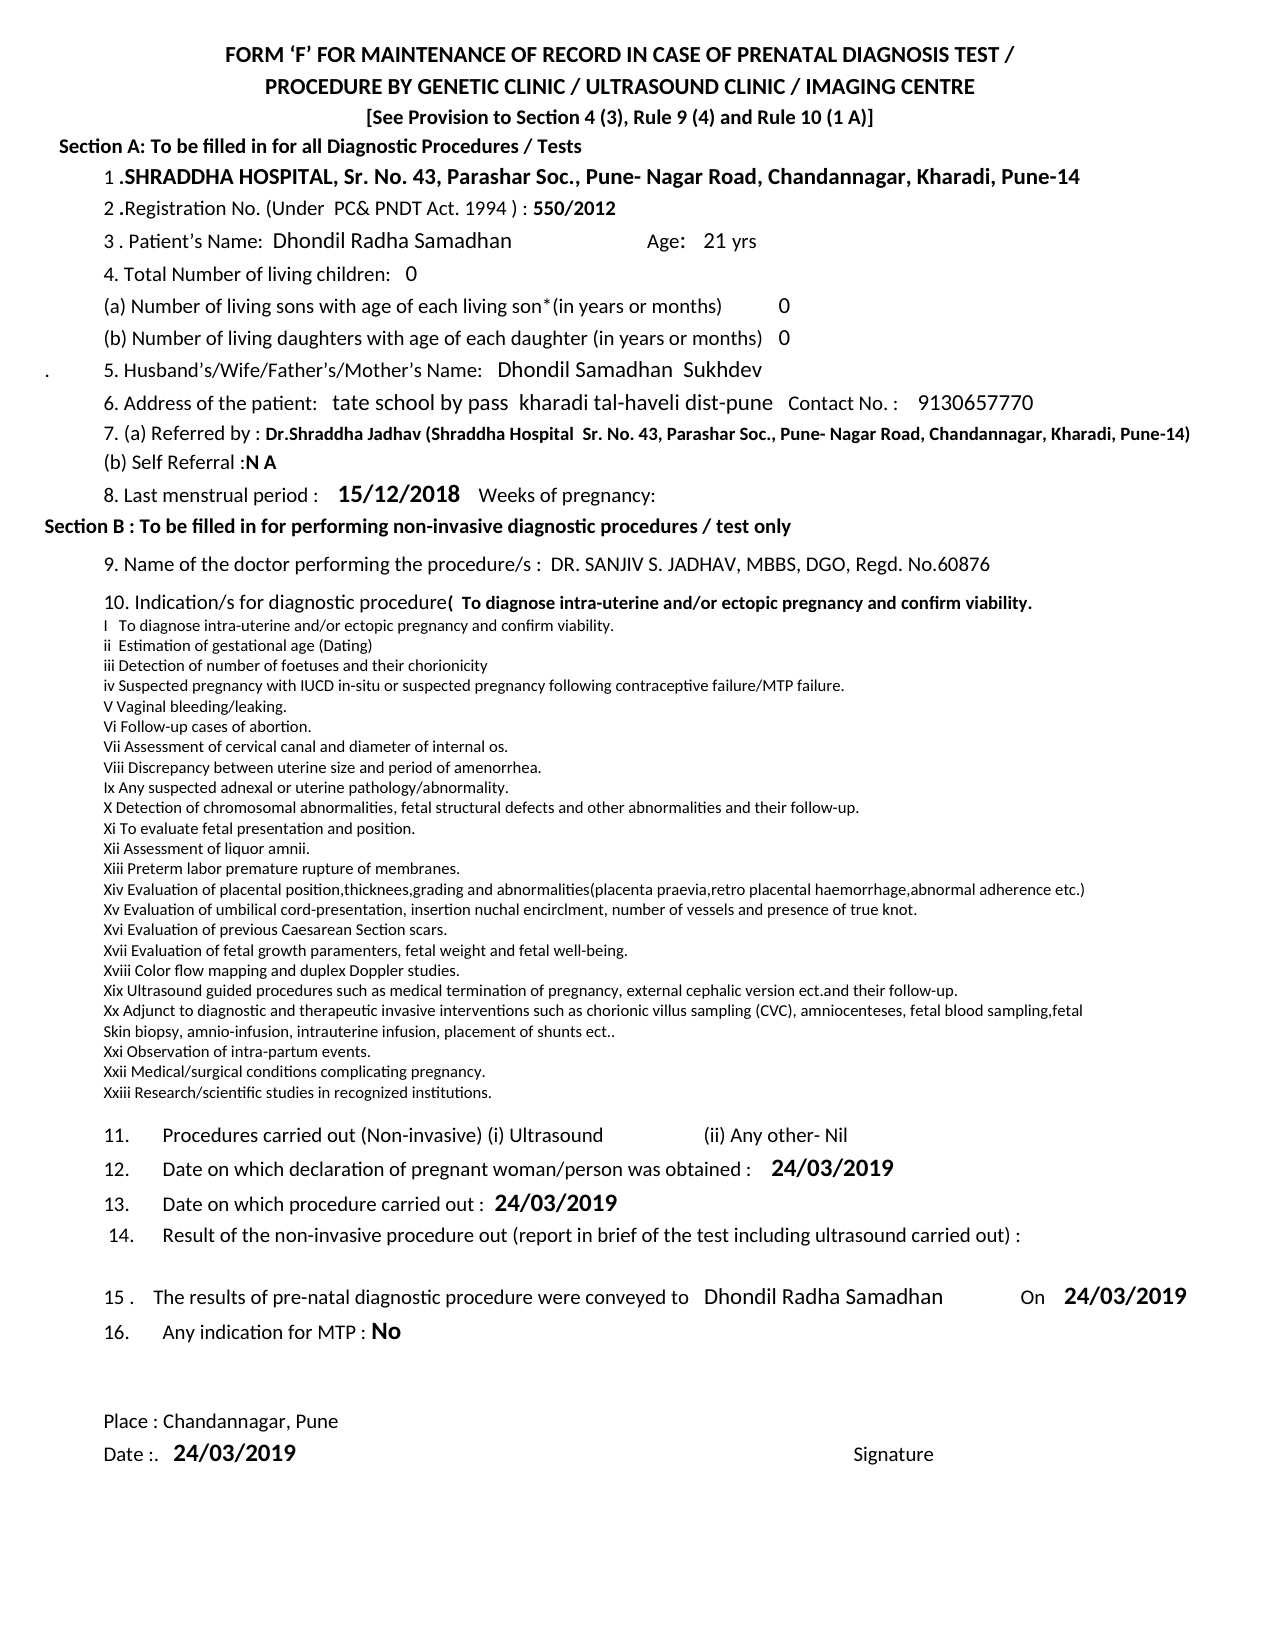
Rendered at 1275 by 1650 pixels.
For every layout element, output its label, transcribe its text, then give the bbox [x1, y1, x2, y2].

text 6. Address of the patient: Contact No. : [103, 388, 1255, 416]
text (b) Number of living daughters with age of each daughter (in years or months) [44, 323, 1255, 351]
text 7. (a) Referred by : Dr.Shraddha Jadhav (Shraddha Hospital Sr. No. 43, Parashar Soc., Pune- Nagar Road, Chandannagar, Kharadi, Pune-14) [44, 420, 1255, 445]
text Vi Follow-up cases of abortion. [0, 716, 1196, 737]
text 13. Date on which procedure carried out : [0, 1187, 1275, 1217]
text 3 . Patient’s Name: Age: yrs [44, 224, 1166, 254]
text Xii Assessment of liquor amnii. [0, 838, 1196, 858]
text 8. Last menstrual period : Weeks of pregnancy: [44, 478, 1255, 509]
text Xix Ultrasound guided procedures such as medical termination of pregnancy, external cephalic version ect.and their follow-up. [0, 980, 1275, 1001]
text 2 .Registration No. (Under PC& PNDT Act. 1994 ) : 550/2012 [44, 195, 1196, 220]
text ii Estimation of gestational age (Dating) [0, 635, 1196, 655]
text 12. Date on which declaration of pregnant woman/person was obtained : [0, 1152, 1275, 1182]
text Place : Chandannagar, Pune [0, 1408, 1275, 1434]
text Date :. Signature [0, 1438, 1275, 1468]
text iii Detection of number of foetuses and their chorionicity [0, 655, 1196, 676]
text X Detection of chromosomal abnormalities, fetal structural defects and other abnormalities and their follow-up. [0, 798, 1196, 818]
text 4. Total Number of living children: [44, 259, 1196, 287]
text Xv Evaluation of umbilical cord-presentation, insertion nuchal encirclment, number of vessels and presence of true knot. [0, 899, 1275, 919]
text Xiv Evaluation of placental position,thicknees,grading and abnormalities(placenta praevia,retro placental haemorrhage,abnormal adherence etc.) [0, 879, 1275, 899]
text I To diagnose intra-uterine and/or ectopic pregnancy and confirm viability. [75, 615, 1255, 635]
text Section A: To be filled in for all Diagnostic Procedures / Tests [44, 133, 1196, 159]
text (b) Self Referral :N A [44, 449, 1255, 474]
text Section B : To be filled in for performing non-invasive diagnostic procedures / test only [44, 513, 1255, 538]
text Xiii Preterm labor premature rupture of membranes. [0, 858, 1196, 879]
text V Vaginal bleeding/leaking. [0, 696, 1196, 716]
text Xi To evaluate fetal presentation and position. [0, 818, 1196, 838]
text Xvii Evaluation of fetal growth paramenters, fetal weight and fetal well-being. [0, 940, 1275, 960]
text 10. Indication/s for diagnostic procedure( To diagnose intra-uterine and/or ectopic pregnancy and confirm viability. [75, 589, 1255, 615]
text 16. Any indication for MTP : No [0, 1315, 1275, 1346]
text (a) Number of living sons with age of each living son*(in years or months) [44, 291, 1255, 319]
text iv Suspected pregnancy with IUCD in-situ or suspected pregnancy following contraceptive failure/MTP failure. [0, 676, 1196, 696]
text [See Provision to Section 4 (3), Rule 9 (4) and Rule 10 (1 A)] [44, 104, 1196, 129]
text Skin biopsy, amnio-infusion, intrauterine infusion, placement of shunts ect.. [0, 1021, 1275, 1041]
text Xxii Medical/surgical conditions complicating pregnancy. [0, 1062, 1275, 1082]
text . 5. Husband’s/Wife/Father’s/Mother’s Name: [44, 355, 1255, 383]
text PROCEDURE BY GENETIC CLINIC / ULTRASOUND CLINIC / IMAGING CENTRE [44, 72, 1196, 100]
text Viii Discrepancy between uterine size and period of amenorrhea. [0, 757, 1196, 777]
text 11. Procedures carried out (Non-invasive) (i) Ultrasound (ii) Any other- Nil [0, 1123, 1275, 1148]
text 9. Name of the doctor performing the procedure/s : DR. SANJIV S. JADHAV, MBBS, DGO, Regd. No.60876 [0, 551, 1255, 577]
text Xvi Evaluation of previous Caesarean Section scars. [0, 919, 1275, 940]
text FORM ‘F’ FOR MAINTENANCE OF RECORD IN CASE OF PRENATAL DIAGNOSIS TEST / [44, 40, 1196, 68]
text 1 .SHRADDHA HOSPITAL, Sr. No. 43, Parashar Soc., Pune- Nagar Road, Chandannagar, Kharadi, Pune-14 [44, 162, 1196, 191]
text Xx Adjunct to diagnostic and therapeutic invasive interventions such as chorionic villus sampling (CVC), amniocenteses, fetal blood sampling,fetal [0, 1001, 1275, 1021]
text Xviii Color flow mapping and duplex Doppler studies. [0, 960, 1275, 980]
text 14. Result of the non-invasive procedure out (report in brief of the test including ultrasound carried out) : [103, 1222, 1226, 1247]
text Ix Any suspected adnexal or uterine pathology/abnormality. [0, 777, 1196, 798]
text 15 . The results of pre-natal diagnostic procedure were conveyed to On [0, 1280, 1275, 1311]
text Xxi Observation of intra-partum events. [103, 1041, 1275, 1062]
text Vii Assessment of cervical canal and diameter of internal os. [0, 737, 1196, 757]
text Xxiii Research/scientific studies in recognized institutions. [0, 1082, 1275, 1102]
